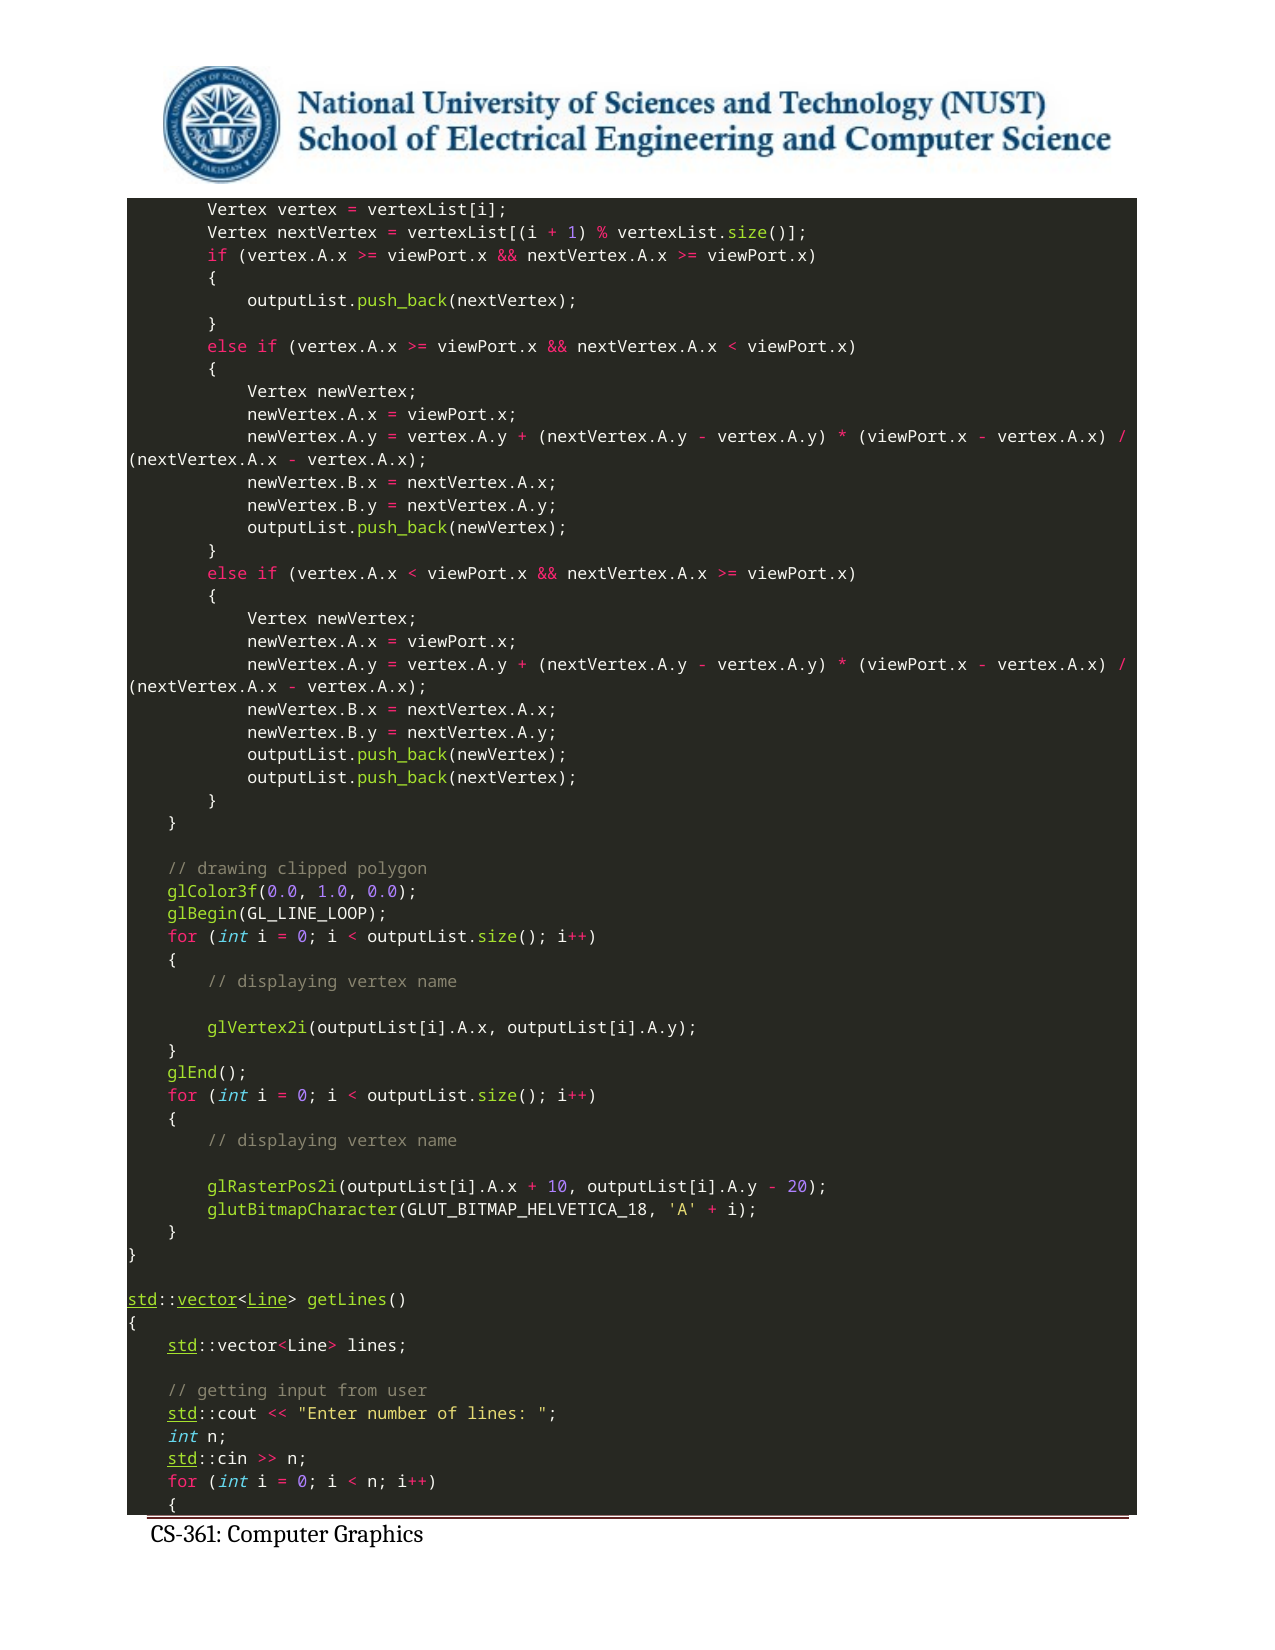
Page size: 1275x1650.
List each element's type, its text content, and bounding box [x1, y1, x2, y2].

text { [127, 947, 1137, 970]
text glBegin(GL_LINE_LOOP); [127, 902, 1137, 924]
text } [127, 1242, 1137, 1265]
text } [127, 311, 1137, 334]
text newVertex.A.x = viewPort.x; [127, 629, 1137, 652]
text newVertex.A.y = vertex.A.y + (nextVertex.A.y - vertex.A.y) * (viewPort.x - vertex.A.x) / (nextVertex.A.x - vertex.A.x); [127, 425, 1137, 470]
text // displaying vertex name [127, 970, 1137, 993]
text if (vertex.A.x >= viewPort.x && nextVertex.A.x >= viewPort.x) [127, 243, 1137, 266]
text glRasterPos2i(outputList[i].A.x + 10, outputList[i].A.y - 20); [127, 1174, 1137, 1197]
text // drawing clipped polygon [127, 856, 1137, 879]
text newVertex.B.y = nextVertex.A.y; [127, 493, 1137, 516]
text std::cin >> n; [127, 1447, 1137, 1469]
text } [127, 811, 1137, 834]
text Vertex newVertex; [127, 379, 1137, 402]
text // getting input from user [127, 1379, 1137, 1401]
text Vertex nextVertex = vertexList[(i + 1) % vertexList.size()]; [127, 221, 1137, 243]
text outputList.push_back(nextVertex); [127, 289, 1137, 311]
text outputList.push_back(newVertex); [127, 516, 1137, 538]
text } [127, 538, 1137, 561]
text else if (vertex.A.x < viewPort.x && nextVertex.A.x >= viewPort.x) [127, 561, 1137, 584]
text for (int i = 0; i < n; i++) [127, 1469, 1137, 1492]
text glEnd(); [127, 1061, 1137, 1083]
text glColor3f(0.0, 1.0, 0.0); [127, 879, 1137, 902]
text newVertex.B.x = nextVertex.A.x; [127, 470, 1137, 493]
text Vertex newVertex; [127, 607, 1137, 629]
text outputList.push_back(newVertex); [127, 743, 1137, 766]
text for (int i = 0; i < outputList.size(); i++) [127, 1083, 1137, 1106]
text // displaying vertex name [127, 1129, 1137, 1152]
text newVertex.B.y = nextVertex.A.y; [127, 720, 1137, 743]
text { [127, 1492, 1137, 1515]
text newVertex.B.x = nextVertex.A.x; [127, 697, 1137, 720]
picture [163, 66, 1112, 184]
text for (int i = 0; i < outputList.size(); i++) [127, 924, 1137, 947]
text { [127, 266, 1137, 289]
text glVertex2i(outputList[i].A.x, outputList[i].A.y); [127, 1015, 1137, 1038]
text newVertex.A.y = vertex.A.y + (nextVertex.A.y - vertex.A.y) * (viewPort.x - vertex.A.x) / (nextVertex.A.x - vertex.A.x); [127, 652, 1137, 697]
text std::vector<Line> lines; [127, 1333, 1137, 1356]
text { [127, 1311, 1137, 1333]
text glutBitmapCharacter(GLUT_BITMAP_HELVETICA_18, 'A' + i); [127, 1197, 1137, 1220]
text } [127, 1038, 1137, 1061]
text outputList.push_back(nextVertex); [127, 766, 1137, 788]
text Vertex vertex = vertexList[i]; [127, 198, 1137, 221]
text newVertex.A.x = viewPort.x; [127, 402, 1137, 425]
text } [127, 788, 1137, 811]
text std::vector<Line> getLines() [127, 1288, 1137, 1311]
text } [127, 1220, 1137, 1242]
text std::cout << "Enter number of lines: "; [127, 1401, 1137, 1424]
text { [127, 1106, 1137, 1129]
text else if (vertex.A.x >= viewPort.x && nextVertex.A.x < viewPort.x) [127, 334, 1137, 357]
text { [127, 584, 1137, 607]
text int n; [127, 1424, 1137, 1447]
text { [127, 357, 1137, 379]
